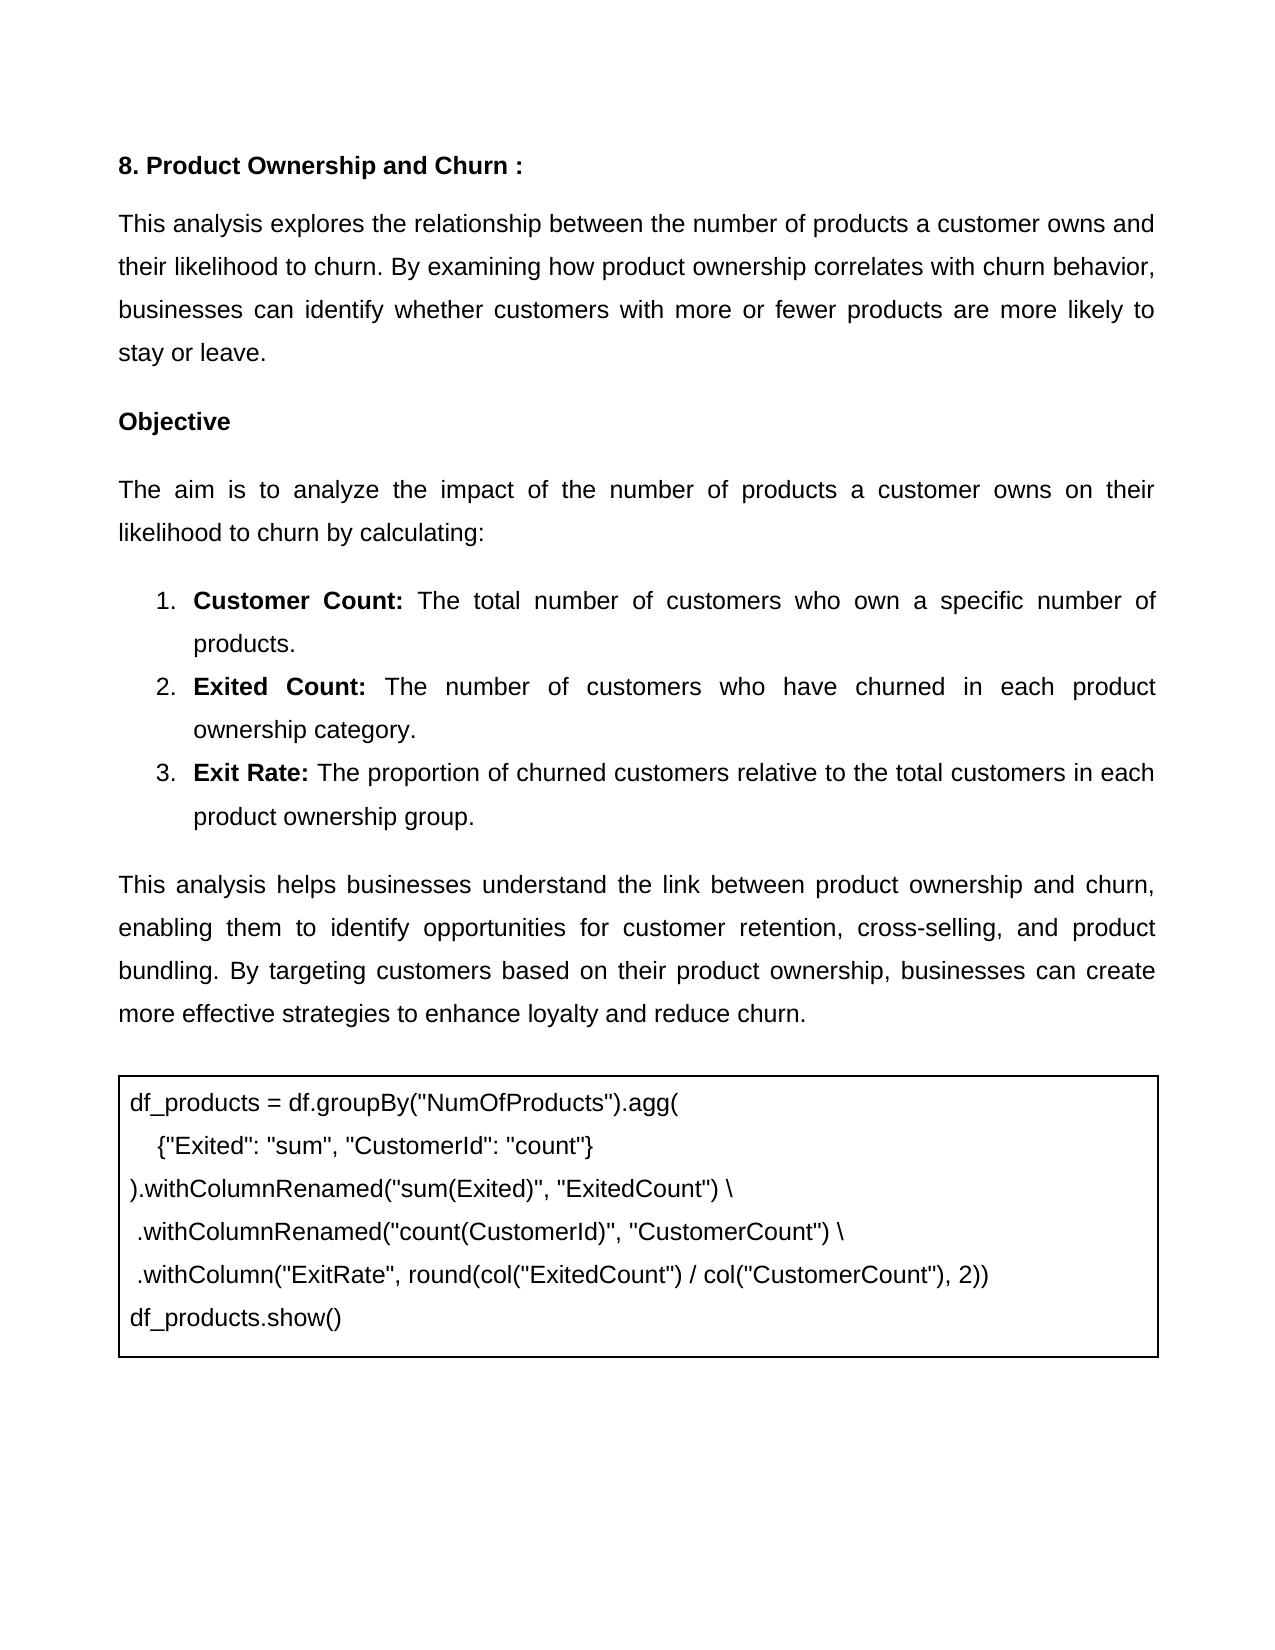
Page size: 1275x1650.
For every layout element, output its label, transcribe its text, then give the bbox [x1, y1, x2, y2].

text 8. Product Ownership and Churn : [118, 151, 1157, 180]
text This analysis helps businesses understand the link between product ownership and churn, enabling them to identify opportunities for customer retention, cross-selling, and product bundling. By targeting customers based on their product ownership, businesses can create more effective strategies to enhance loyalty and reduce churn. [118, 870, 1157, 1028]
list Customer Count: The total number of customers who own a specific number of products. [156, 586, 1157, 658]
list Exit Rate: The proportion of churned customers relative to the total customers in each product ownership group. [156, 758, 1157, 830]
table_header df_products = df.groupBy("NumOfProducts").agg( {"Exited": "sum", "CustomerId": "count"} ).withColumnRenamed("sum(Exited)", "ExitedCount") \ .withColumnRenamed("count(CustomerId)", "CustomerCount") \ .withColumn("ExitRate", round(col("ExitedCount") / col("CustomerCount"), 2)) df_products.show() [120, 1077, 1157, 1356]
text Objective [118, 407, 1157, 435]
text The aim is to analyze the impact of the number of products a customer owns on their likelihood to churn by calculating: [118, 475, 1157, 547]
list Exited Count: The number of customers who have churned in each product ownership category. [156, 672, 1157, 744]
text This analysis explores the relationship between the number of products a customer owns and their likelihood to churn. By examining how product ownership correlates with churn behavior, businesses can identify whether customers with more or fewer products are more likely to stay or leave. [118, 209, 1157, 367]
